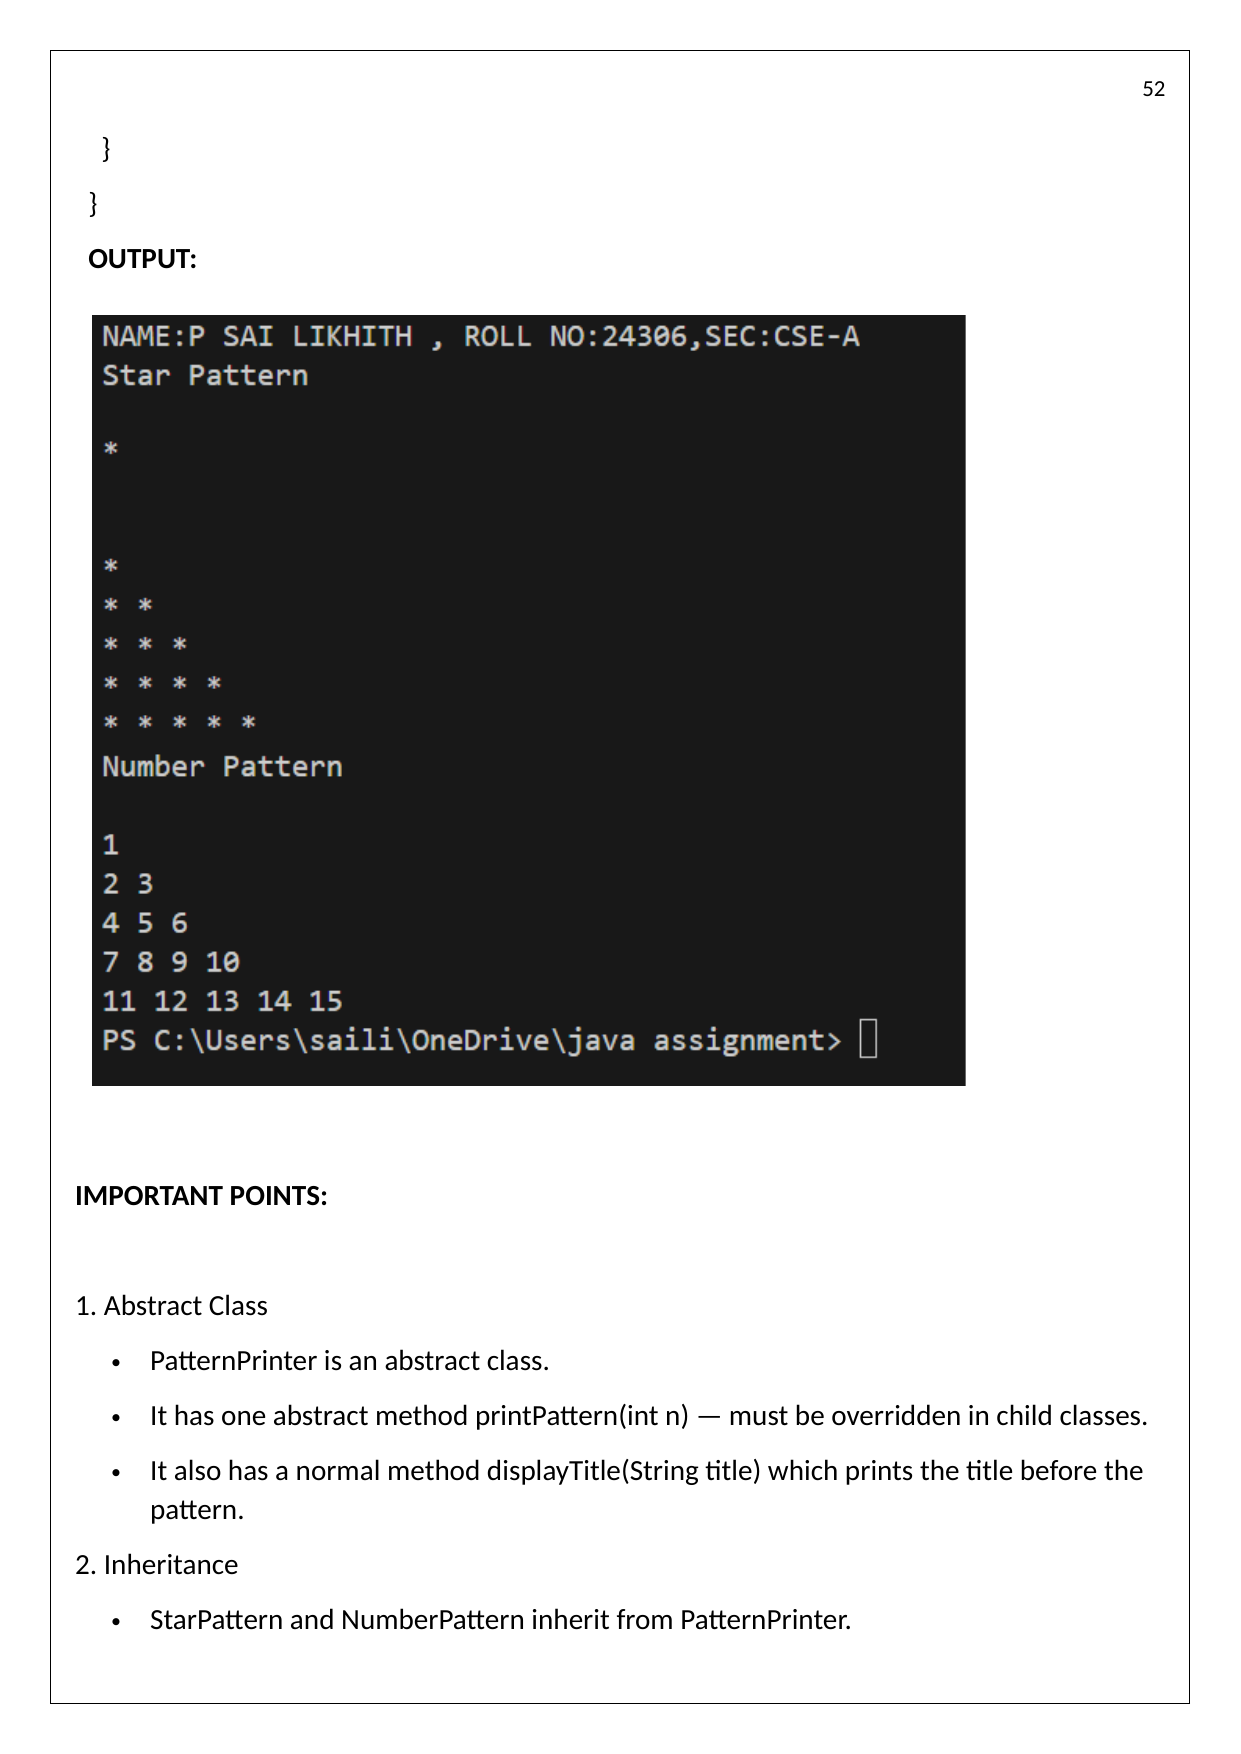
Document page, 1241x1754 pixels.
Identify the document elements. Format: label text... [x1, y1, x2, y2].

list It has one abstract method printPattern(int n) — must be overridden in child classes. [112, 1397, 1165, 1433]
picture [90, 315, 966, 1083]
list PatternPrinter is an abstract class. [112, 1342, 1165, 1378]
list It also has a normal method displayTitle(String title) which prints the title before the pattern. [112, 1452, 1165, 1526]
text 2. Inheritance [75, 1546, 1165, 1582]
text } [75, 185, 1165, 221]
text } [75, 130, 1165, 166]
text IMPORTANT POINTS: [75, 1177, 1165, 1212]
text 1. Abstract Class [75, 1287, 1165, 1323]
text OUTPUT: [75, 240, 1165, 276]
list StarPattern and NumberPattern inherit from PatternPrinter. [112, 1601, 1165, 1637]
